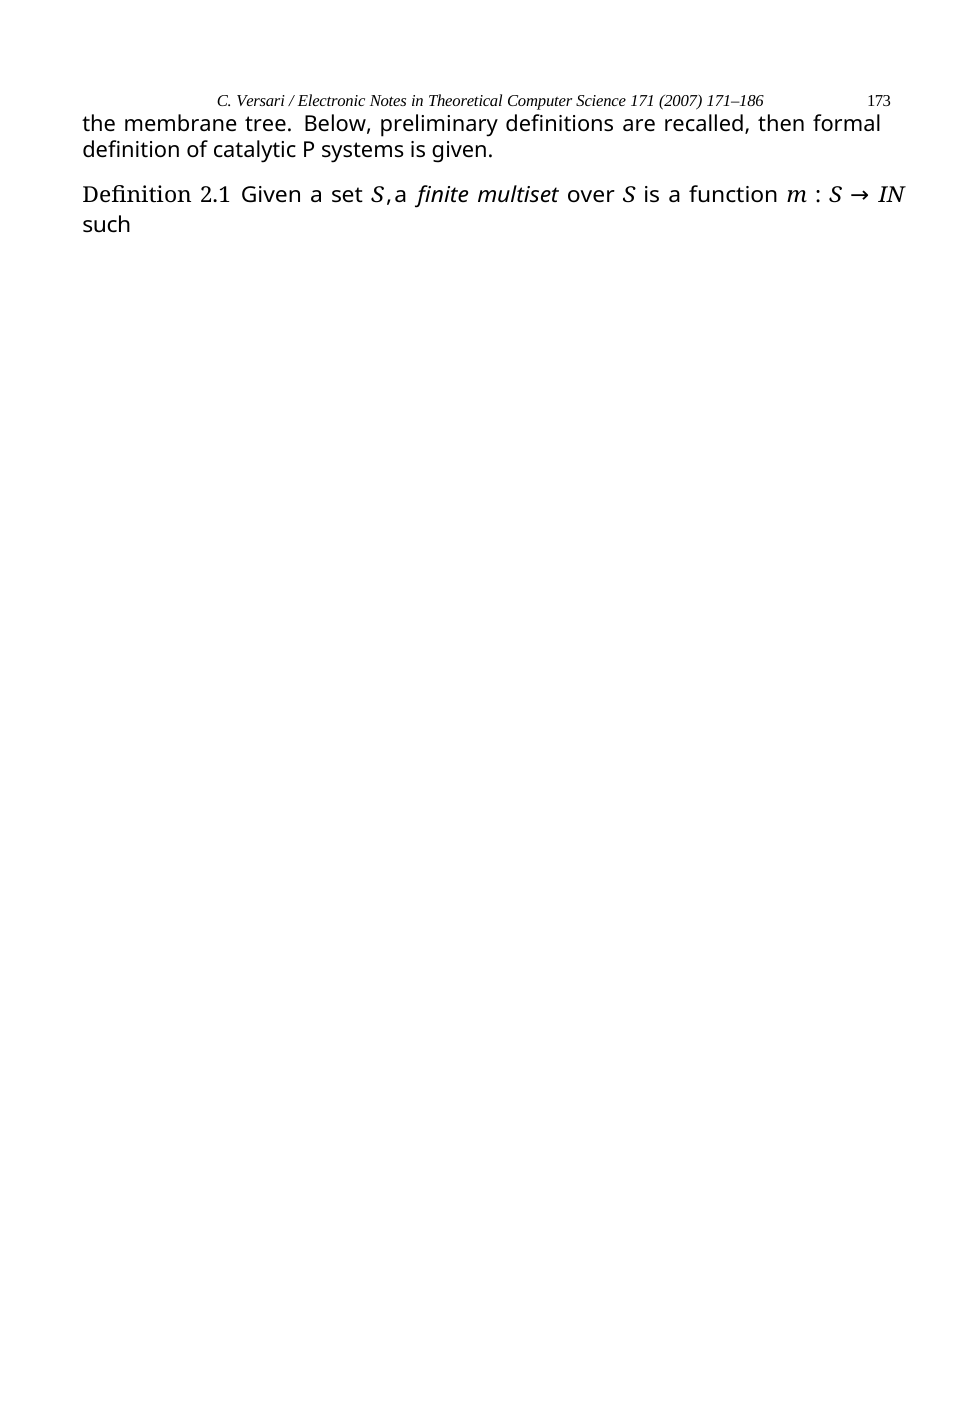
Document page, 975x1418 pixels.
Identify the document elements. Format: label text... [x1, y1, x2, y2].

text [82, 110, 881, 164]
text Definition 2.1 Given a set S,a ﬁnite multiset over S is a function m : S → IN such [82, 179, 904, 239]
